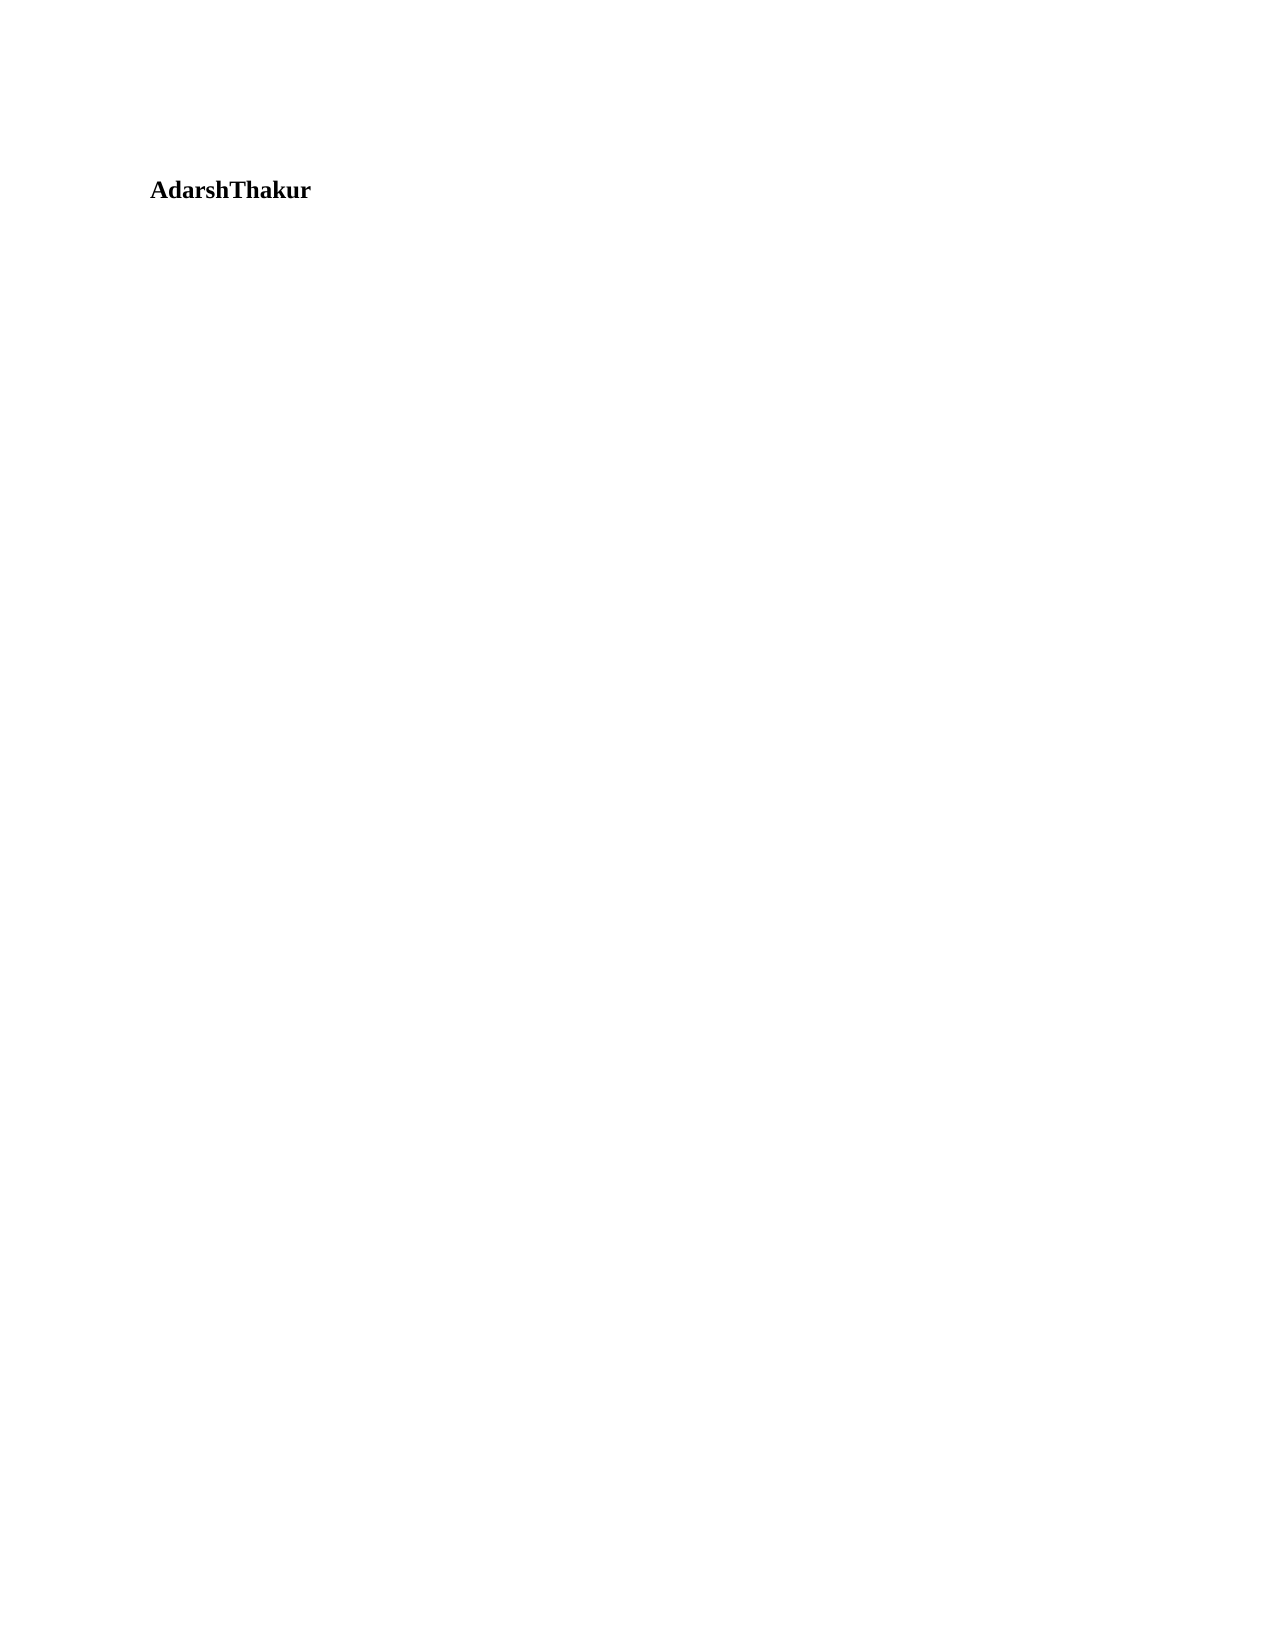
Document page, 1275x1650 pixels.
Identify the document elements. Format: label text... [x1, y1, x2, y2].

text AdarshThakur [150, 150, 1125, 203]
